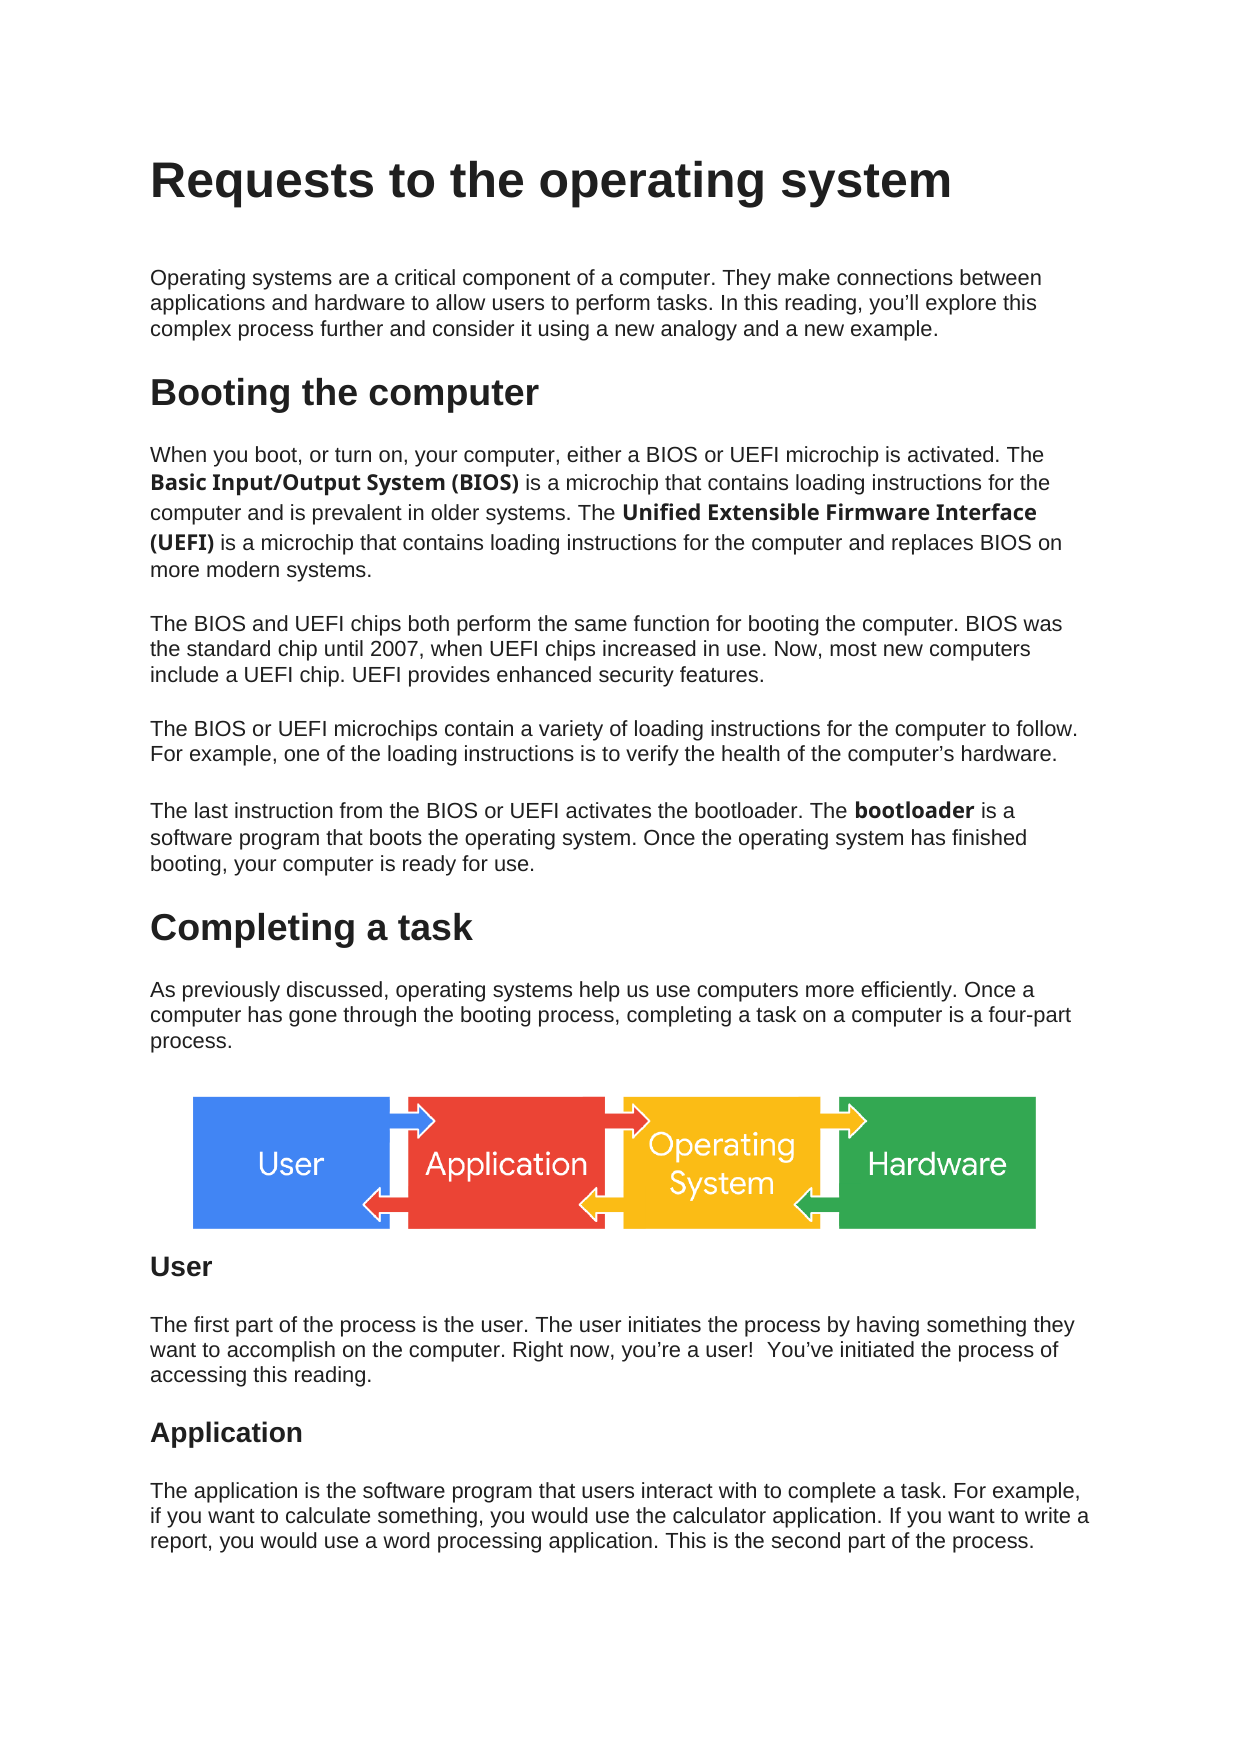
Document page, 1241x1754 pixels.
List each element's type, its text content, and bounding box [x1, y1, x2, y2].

text Completing a task [150, 905, 1090, 948]
text Application [150, 1416, 1090, 1449]
text The first part of the process is the user. The user initiates the process by having something they want to accomplish on the computer. Right now, you’re a user! You’ve initiated the process of accessing this reading. [150, 1311, 1090, 1387]
text The last instruction from the BIOS or UEFI activates the bootloader. The bootloader is a software program that boots the operating system. Once the operating system has finished booting, your computer is ready for use. [150, 795, 1090, 876]
text The BIOS and UEFI chips both perform the same function for booting the computer. BIOS was the standard chip until 2007, when UEFI chips increased in use. Now, most new computers include a UEFI chip. UEFI provides enhanced security features. [150, 611, 1090, 687]
text The BIOS or UEFI microchips contain a variety of loading instructions for the computer to follow. For example, one of the loading instructions is to verify the health of the computer’s hardware. [150, 716, 1090, 766]
text The application is the software program that users interact with to complete a task. For example, if you want to calculate something, you would use the calculator application. If you want to write a report, you would use a word processing application. This is the second part of the process. [150, 1478, 1090, 1553]
text Booting the computer [150, 370, 1090, 413]
picture [150, 1081, 1091, 1250]
text Operating systems are a critical component of a computer. They make connections between applications and hardware to allow users to perform tasks. In this reading, you’ll explore this complex process further and consider it using a new analogy and a new example. [150, 265, 1090, 341]
text Requests to the operating system [150, 150, 1090, 207]
text When you boot, or turn on, your computer, either a BIOS or UEFI microchip is activated. The Basic Input/Output System (BIOS) is a microchip that contains loading instructions for the computer and is prevalent in older systems. The Unified Extensible Firmware Interface (UEFI) is a microchip that contains loading instructions for the computer and replaces BIOS on more modern systems. [150, 442, 1090, 582]
text User [150, 1250, 1090, 1282]
text As previously discussed, operating systems help us use computers more efficiently. Once a computer has gone through the booting process, completing a task on a computer is a four-part process. [150, 977, 1090, 1053]
